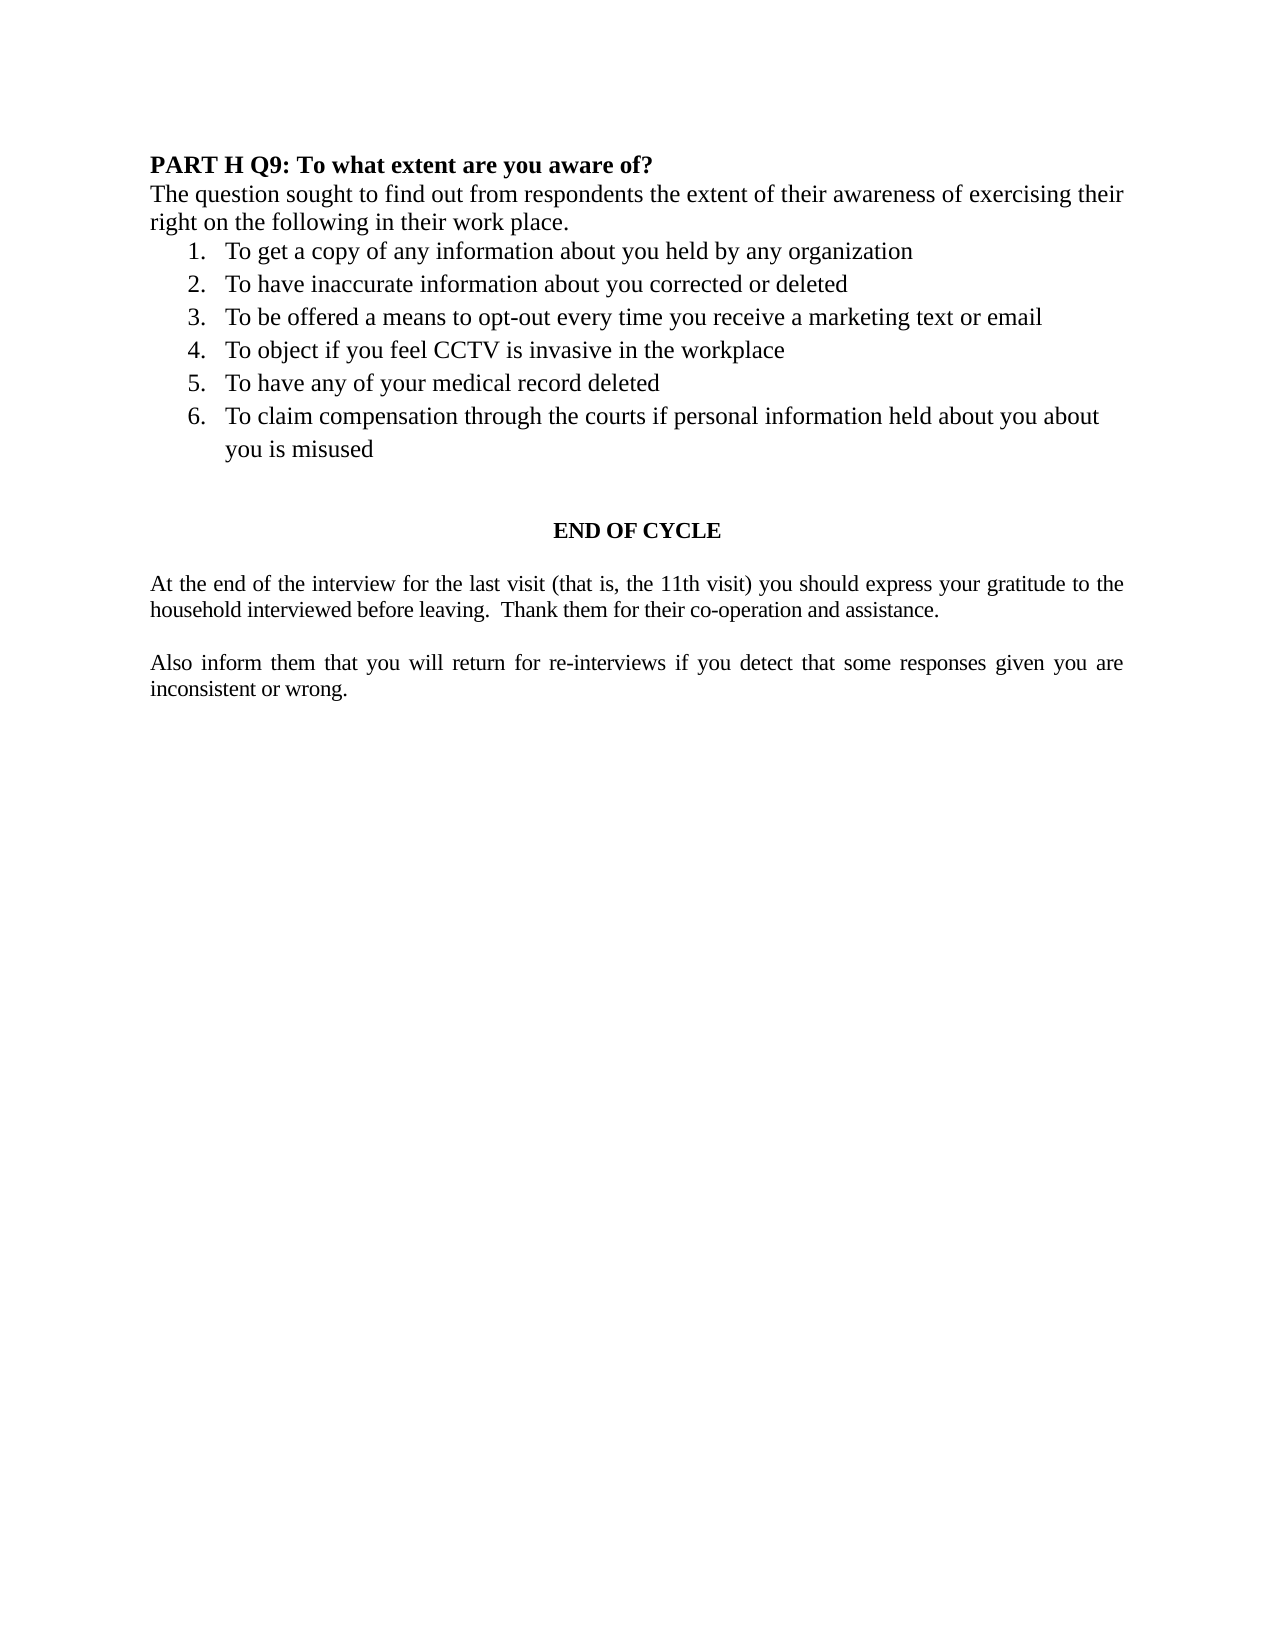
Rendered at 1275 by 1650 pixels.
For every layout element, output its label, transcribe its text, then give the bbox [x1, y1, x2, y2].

list To object if you feel CCTV is invasive in the workplace [187, 335, 1125, 364]
list To get a copy of any information about you held by any organization [187, 236, 1125, 265]
text The question sought to find out from respondents the extent of their awareness of exercising their right on the following in their work place. [150, 179, 1125, 236]
text PART H Q9: To what extent are you aware of? [150, 150, 1125, 179]
text END OF CYCLE [150, 517, 1125, 543]
text Also inform them that you will return for re-interviews if you detect that some responses given you are inconsistent or wrong. [150, 649, 1125, 701]
list To have any of your medical record deleted [187, 368, 1125, 397]
list To have inaccurate information about you corrected or deleted [187, 269, 1125, 298]
text At the end of the interview for the last visit (that is, the 11th visit) you should express your gratitude to the household interviewed before leaving. Thank them for their co-operation and assistance. [150, 570, 1125, 622]
list To claim compensation through the courts if personal information held about you about you is misused [187, 401, 1125, 463]
list To be offered a means to opt-out every time you receive a marketing text or email [187, 302, 1125, 331]
